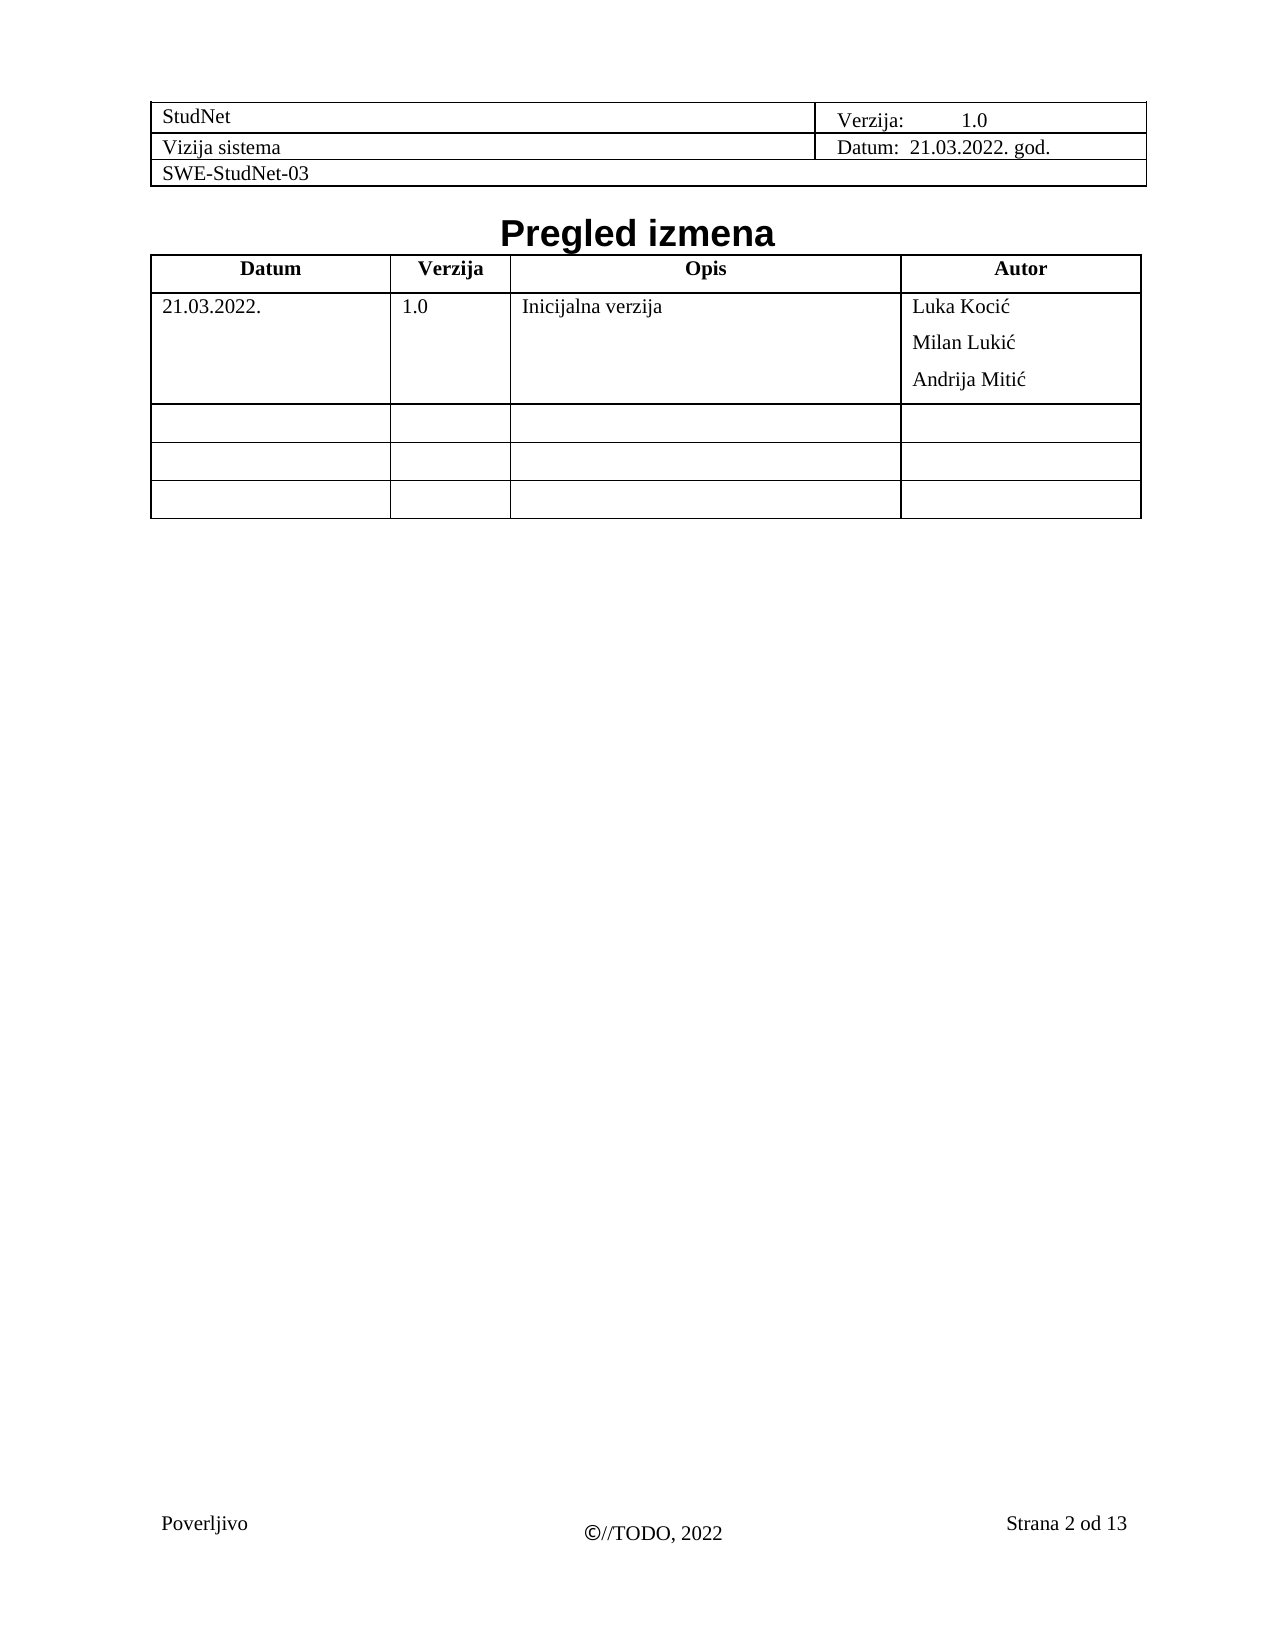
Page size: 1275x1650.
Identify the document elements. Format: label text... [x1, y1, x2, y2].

table_cell [511, 443, 900, 479]
table_cell 1.0 [391, 294, 510, 403]
table_cell Inicijalna verzija [511, 294, 900, 403]
table_cell [511, 405, 900, 441]
table_cell [511, 481, 900, 518]
table_cell 21.03.2022. [152, 294, 390, 403]
table_cell Luka Kocić Milan Lukić Andrija Mitić [902, 294, 1140, 403]
table_cell [902, 405, 1140, 441]
title Pregled izmena [150, 211, 1125, 254]
table_cell [391, 405, 510, 441]
table_header Autor [902, 256, 1140, 292]
table_cell [152, 405, 390, 441]
table_header Verzija [391, 256, 510, 292]
table_header Datum [152, 256, 390, 292]
table_cell [902, 481, 1140, 518]
table_cell [902, 443, 1140, 479]
table_cell [391, 443, 510, 479]
table_header Opis [511, 256, 900, 292]
table_cell [391, 481, 510, 518]
table_cell [152, 481, 390, 518]
table_cell [152, 443, 390, 479]
